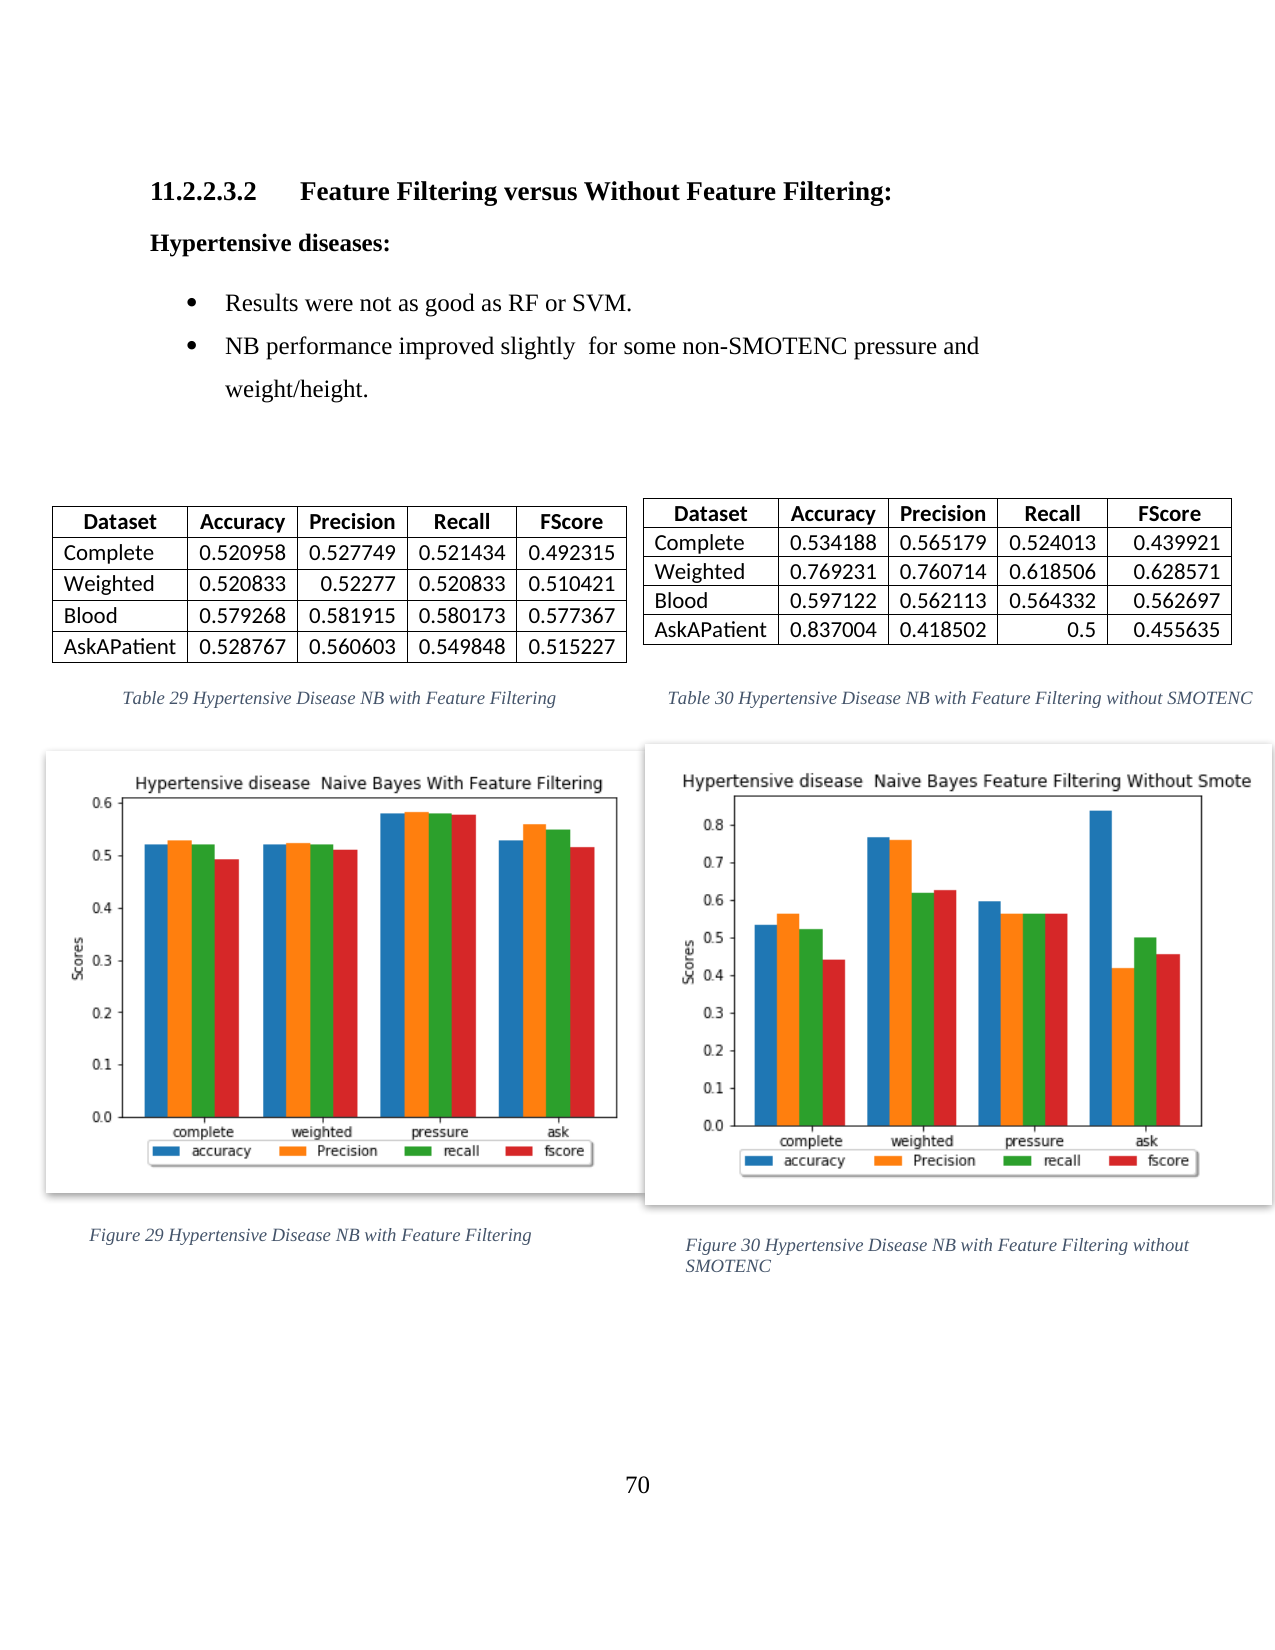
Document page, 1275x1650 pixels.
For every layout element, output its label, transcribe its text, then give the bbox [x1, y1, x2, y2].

table_header Dataset [53, 507, 187, 537]
table_cell 0.628571 [1108, 557, 1231, 585]
table_header FScore [517, 507, 626, 537]
table_cell 0.510421 [517, 570, 626, 600]
table_cell 0.580173 [408, 601, 516, 631]
table_cell 0.515227 [517, 632, 626, 662]
table_header Precision [889, 499, 997, 527]
table_cell 0.579268 [188, 601, 297, 631]
table_header Recall [998, 499, 1107, 527]
text Table 30 Hypertensive Disease NB with Feature Filtering without SMOTENC [667, 687, 1255, 709]
picture [659, 759, 1258, 1191]
table_header Precision [298, 507, 407, 537]
table_cell 0.524013 [998, 528, 1107, 556]
table_cell 0.564332 [998, 586, 1107, 614]
table_cell 0.520833 [188, 570, 297, 600]
table_cell Blood [53, 601, 187, 631]
table_header Recall [408, 507, 516, 537]
table_cell 0.52277 [298, 570, 407, 600]
table_cell 0.769231 [779, 557, 888, 585]
table_cell 0.520833 [408, 570, 516, 600]
text Hypertensive diseases: [150, 228, 1125, 257]
table_cell 0.562697 [1108, 586, 1231, 614]
table_cell 0.562113 [889, 586, 997, 614]
table_cell 0.439921 [1108, 528, 1231, 556]
table_cell 0.492315 [517, 538, 626, 568]
text Table 29 Hypertensive Disease NB with Feature Filtering [122, 687, 558, 709]
table_cell 0.760714 [889, 557, 997, 585]
table_cell 0.560603 [298, 632, 407, 662]
table_cell 0.520958 [188, 538, 297, 568]
table_cell Blood [644, 586, 778, 614]
table_cell 0.577367 [517, 601, 626, 631]
picture [61, 766, 631, 1179]
table_cell 0.618506 [998, 557, 1107, 585]
table_cell AskAPatient [53, 632, 187, 662]
table_cell 0.597122 [779, 586, 888, 614]
table_cell 0.528767 [188, 632, 297, 662]
table_cell Complete [53, 538, 187, 568]
table_cell 0.418502 [889, 615, 997, 643]
table_cell 0.581915 [298, 601, 407, 631]
table_cell 0.5 [998, 615, 1107, 643]
list NB performance improved slightly for some non-SMOTENC pressure and weight/height. [187, 331, 1125, 403]
table_header Accuracy [779, 499, 888, 527]
list Results were not as good as RF or SVM. [187, 288, 1125, 316]
table_cell 0.837004 [779, 615, 888, 643]
table_cell Weighted [644, 557, 778, 585]
table_cell Complete [644, 528, 778, 556]
table_cell Weighted [53, 570, 187, 600]
table_cell 0.521434 [408, 538, 516, 568]
table_cell AskAPatient [644, 615, 778, 643]
table_header Dataset [644, 499, 778, 527]
table_cell 0.455635 [1108, 615, 1231, 643]
table_header FScore [1108, 499, 1231, 527]
table_cell 0.565179 [889, 528, 997, 556]
table_cell 0.534188 [779, 528, 888, 556]
table_cell 0.527749 [298, 538, 407, 568]
table_header Accuracy [188, 507, 297, 537]
subtitle Feature Filtering versus Without Feature Filtering: [150, 175, 1125, 206]
table_cell 0.549848 [408, 632, 516, 662]
